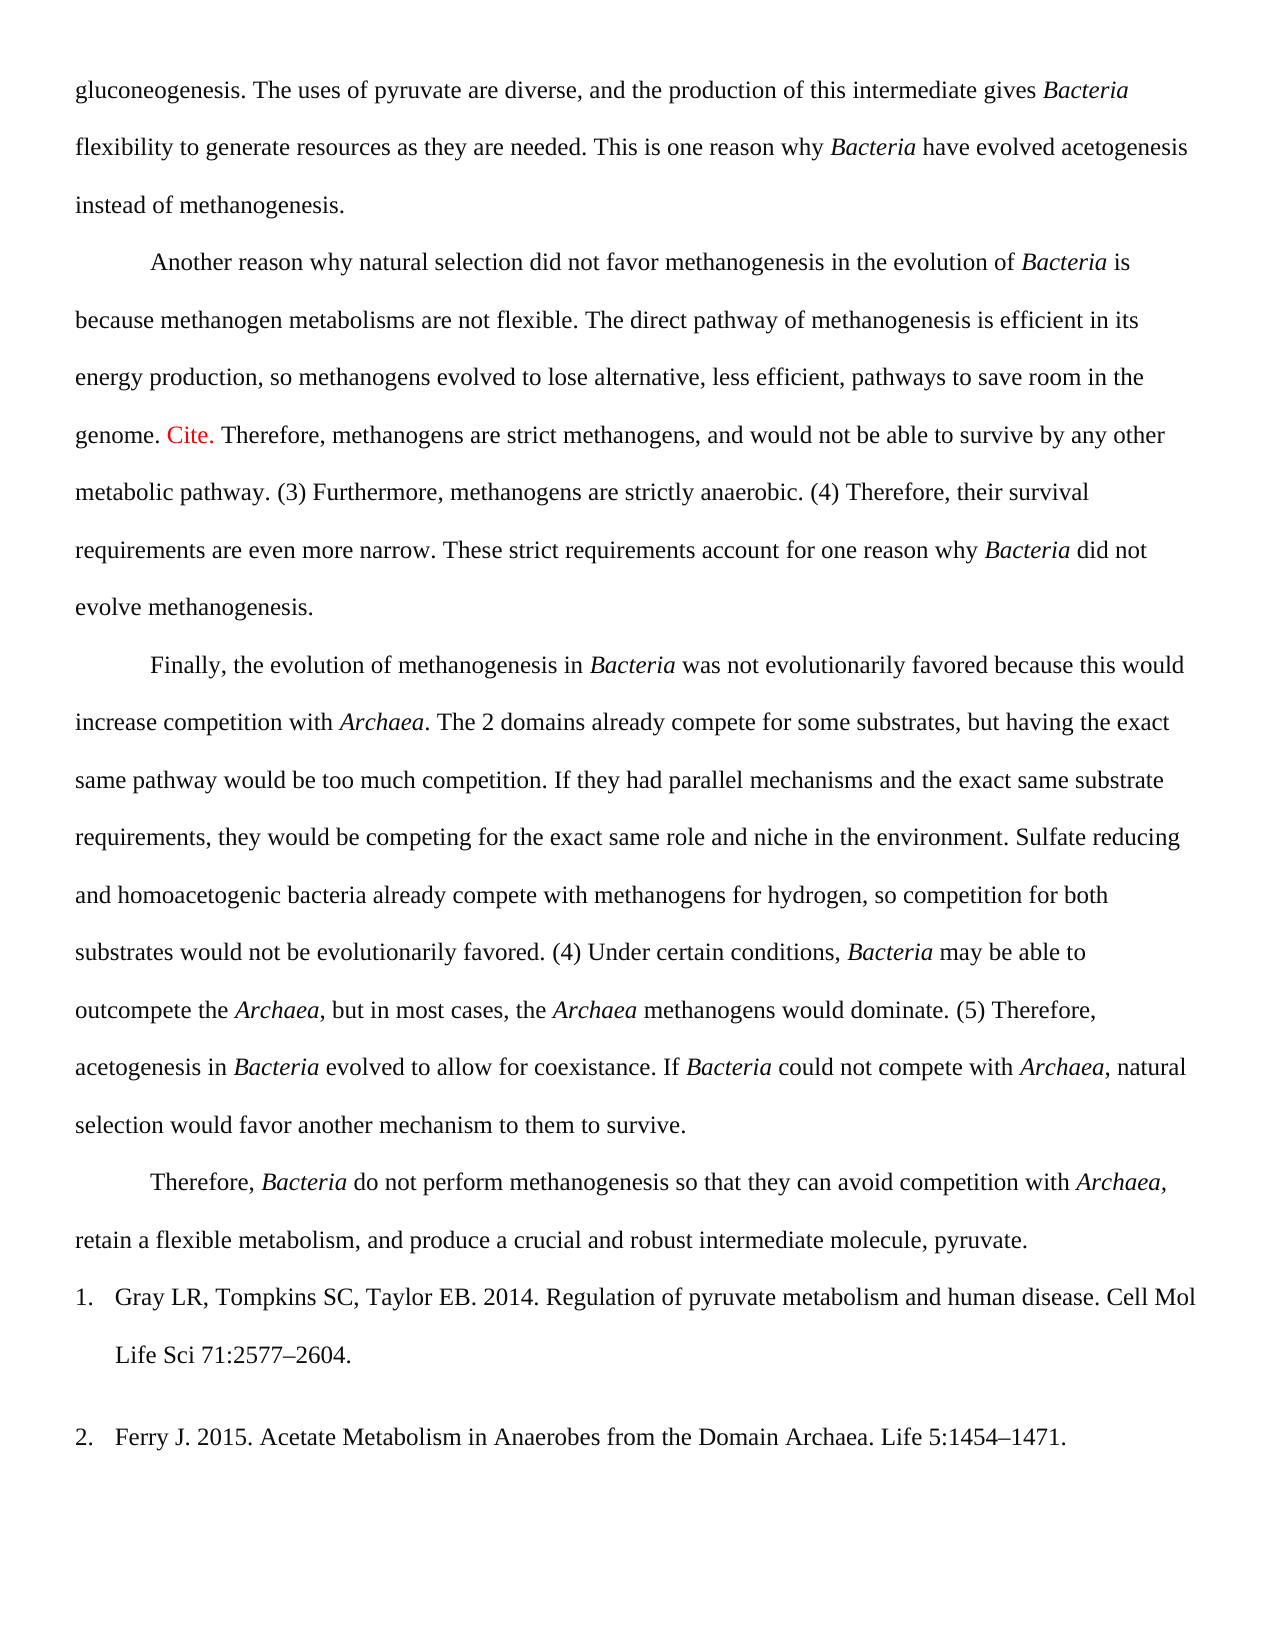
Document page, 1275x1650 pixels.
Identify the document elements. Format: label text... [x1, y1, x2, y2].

text Therefore, Bacteria do not perform methanogenesis so that they can avoid competition with Archaea, retain a flexible metabolism, and produce a crucial and robust intermediate molecule, pyruvate. [75, 1167, 1200, 1254]
text Finally, the evolution of methanogenesis in Bacteria was not evolutionarily favored because this would increase competition with Archaea. The 2 domains already compete for some substrates, but having the exact same pathway would be too much competition. If they had parallel mechanisms and the exact same substrate requirements, they would be competing for the exact same role and niche in the environment. Sulfate reducing and homoacetogenic bacteria already compete with methanogens for hydrogen, so competition for both substrates would not be evolutionarily favored. (4) Under certain conditions, Bacteria may be able to outcompete the Archaea, but in most cases, the Archaea methanogens would dominate. (5) Therefore, acetogenesis in Bacteria evolved to allow for coexistance. If Bacteria could not compete with Archaea, natural selection would favor another mechanism to them to survive. [75, 650, 1200, 1139]
text Another reason why natural selection did not favor methanogenesis in the evolution of Bacteria is because methanogen metabolisms are not flexible. The direct pathway of methanogenesis is efficient in its energy production, so methanogens evolved to lose alternative, less efficient, pathways to save room in the genome. Cite. Therefore, methanogens are strict methanogens, and would not be able to survive by any other metabolic pathway. (3) Furthermore, methanogens are strictly anaerobic. (4) Therefore, their survival requirements are even more narrow. These strict requirements account for one reason why Bacteria did not evolve methanogenesis. [75, 247, 1200, 621]
text 2. Ferry J. 2015. Acetate Metabolism in Anaerobes from the Domain Archaea. Life 5:1454–1471. [75, 1422, 1200, 1451]
text 1. Gray LR, Tompkins SC, Taylor EB. 2014. Regulation of pyruvate metabolism and human disease. Cell Mol Life Sci 71:2577–2604. [75, 1282, 1200, 1369]
